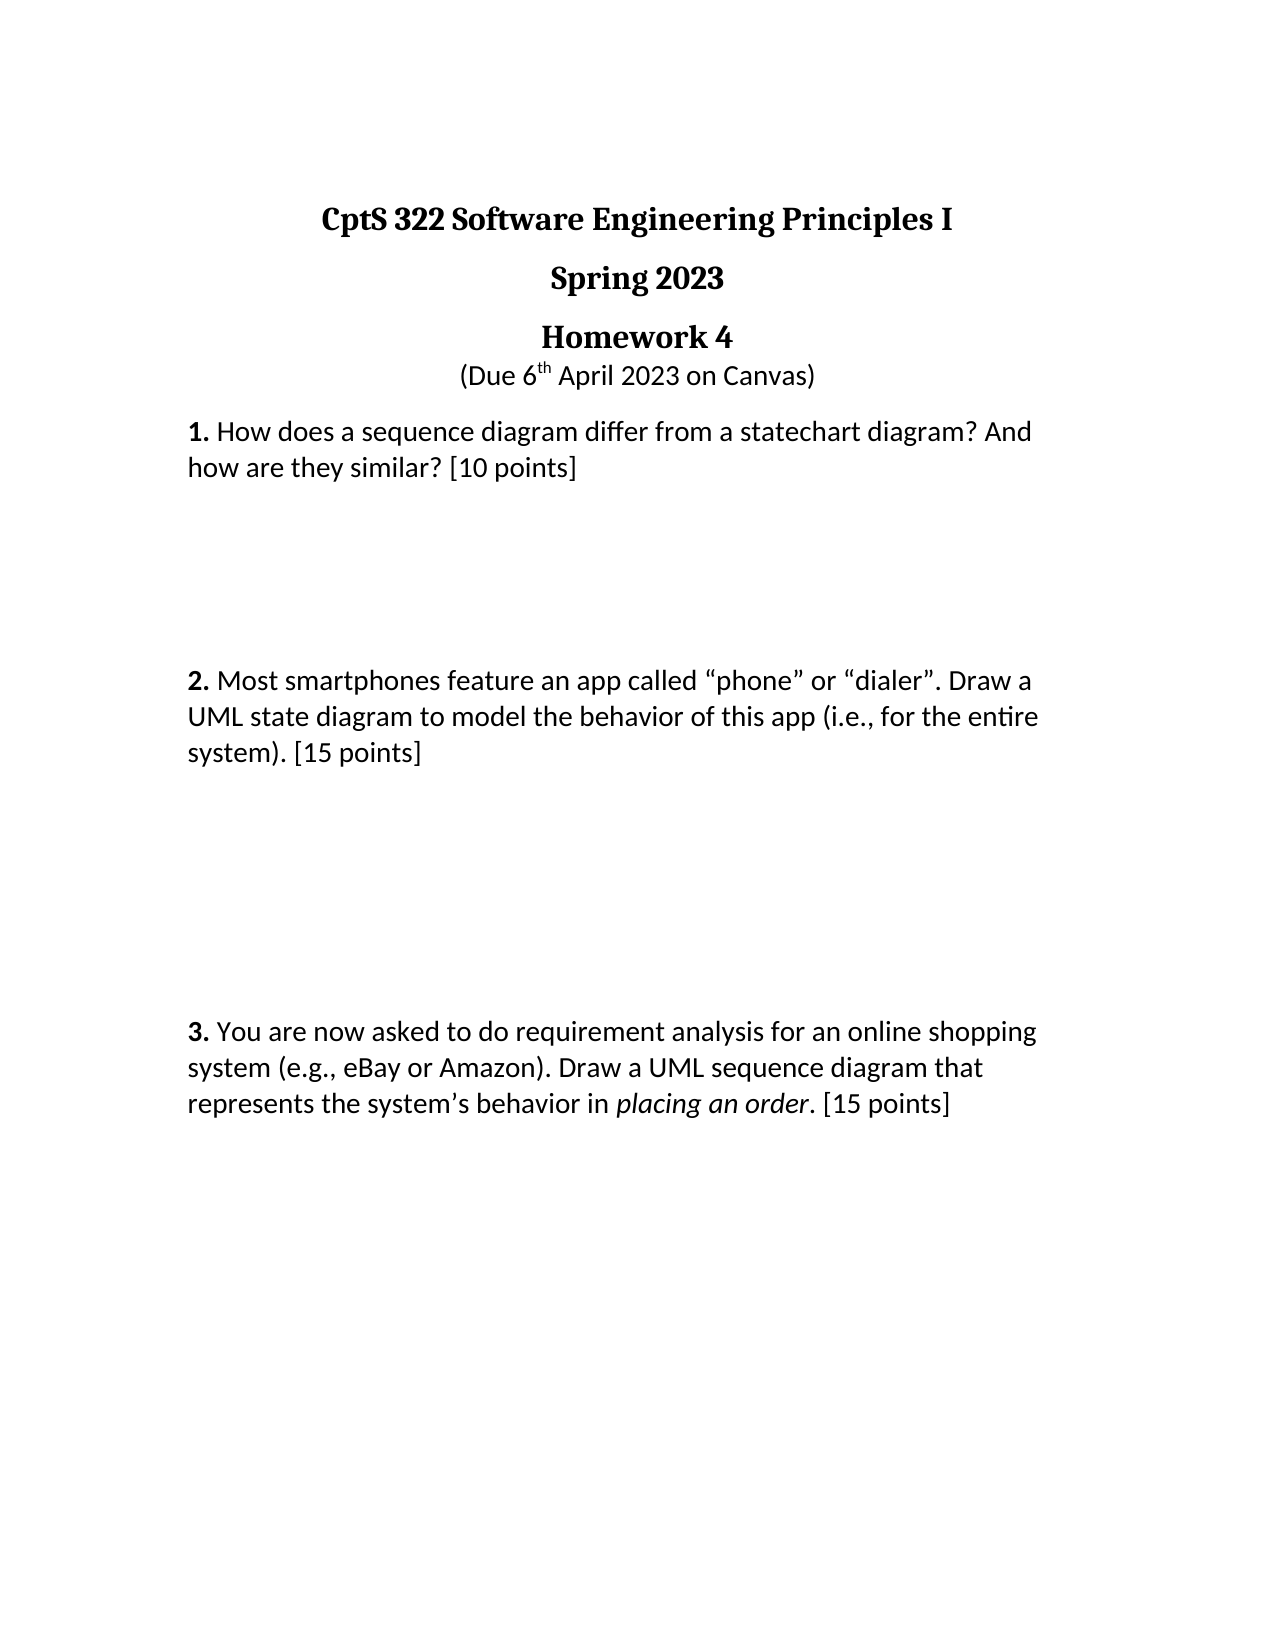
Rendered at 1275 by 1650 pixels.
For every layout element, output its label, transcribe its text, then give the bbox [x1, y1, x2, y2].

text 2. Most smartphones feature an app called “phone” or “dialer”. Draw a UML state diagram to model the behavior of this app (i.e., for the entire system). [15 points] [187, 662, 1087, 769]
text (Due 6th April 2023 on Canvas) [187, 357, 1087, 392]
subtitle Homework 4 [187, 318, 1087, 357]
text 1. How does a sequence diagram differ from a statechart diagram? And how are they similar? [10 points] [187, 413, 1087, 484]
text 3. You are now asked to do requirement analysis for an online shopping system (e.g., eBay or Amazon). Draw a UML sequence diagram that represents the system’s behavior in placing an order. [15 points] [187, 1013, 1087, 1120]
subtitle CptS 322 Software Engineering Principles I [187, 200, 1087, 238]
subtitle Spring 2023 [187, 259, 1087, 297]
